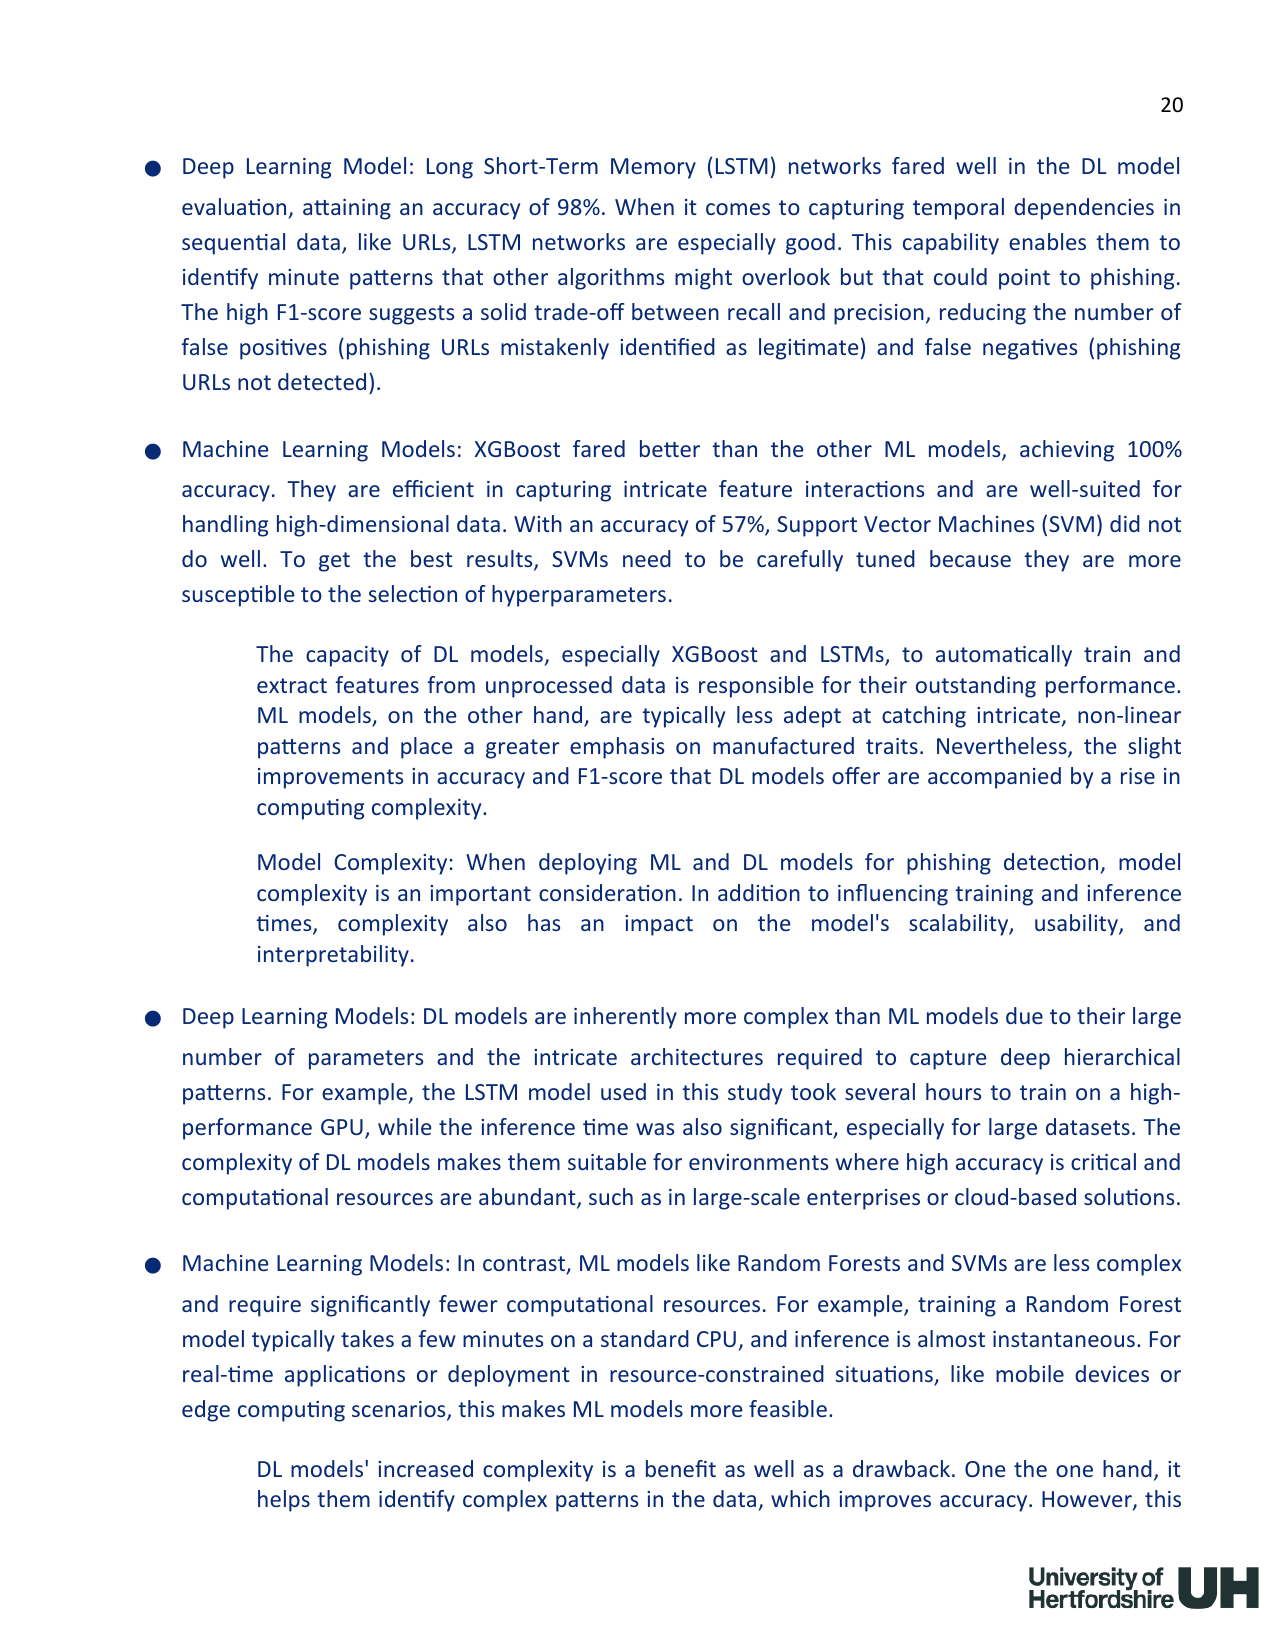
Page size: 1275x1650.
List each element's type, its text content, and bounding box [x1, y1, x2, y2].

list Deep Learning Models: DL models are inherently more complex than ML models due to their large number of parameters and the intricate architectures required to capture deep hierarchical patterns. For example, the LSTM model used in this study took several hours to train on a high-performance GPU, while the inference time was also significant, especially for large datasets. The complexity of DL models makes them suitable for environments where high accuracy is critical and computational resources are abundant, such as in large-scale enterprises or cloud-based solutions. [144, 993, 1183, 1211]
list Deep Learning Model: Long Short-Term Memory (LSTM) networks fared well in the DL model evaluation, attaining an accuracy of 98%. When it comes to capturing temporal dependencies in sequential data, like URLs, LSTM networks are especially good. This capability enables them to identify minute patterns that other algorithms might overlook but that could point to phishing. The high F1-score suggests a solid trade-off between recall and precision, reducing the number of false positives (phishing URLs mistakenly identified as legitimate) and false negatives (phishing URLs not detected). [144, 144, 1183, 397]
picture [1029, 1567, 1259, 1609]
text Model Complexity: When deploying ML and DL models for phishing detection, model complexity is an important consideration. In addition to influencing training and inference times, complexity also has an impact on the model's scalability, usability, and interpretability. [256, 846, 1183, 968]
list Machine Learning Models: XGBoost fared better than the other ML models, achieving 100% accuracy. They are efficient in capturing intricate feature interactions and are well-suited for handling high-dimensional data. With an accuracy of 57%, Support Vector Machines (SVM) did not do well. To get the best results, SVMs need to be carefully tuned because they are more susceptible to the selection of hyperparameters. [144, 426, 1183, 609]
text The capacity of DL models, especially XGBoost and LSTMs, to automatically train and extract features from unprocessed data is responsible for their outstanding performance. ML models, on the other hand, are typically less adept at catching intricate, non-linear patterns and place a greater emphasis on manufactured traits. Nevertheless, the slight improvements in accuracy and F1-score that DL models offer are accompanied by a rise in computing complexity. [256, 638, 1183, 821]
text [256, 1453, 1183, 1514]
list Machine Learning Models: In contrast, ML models like Random Forests and SVMs are less complex and require significantly fewer computational resources. For example, training a Random Forest model typically takes a few minutes on a standard CPU, and inference is almost instantaneous. For real-time applications or deployment in resource-constrained situations, like mobile devices or edge computing scenarios, this makes ML models more feasible. [144, 1241, 1183, 1423]
